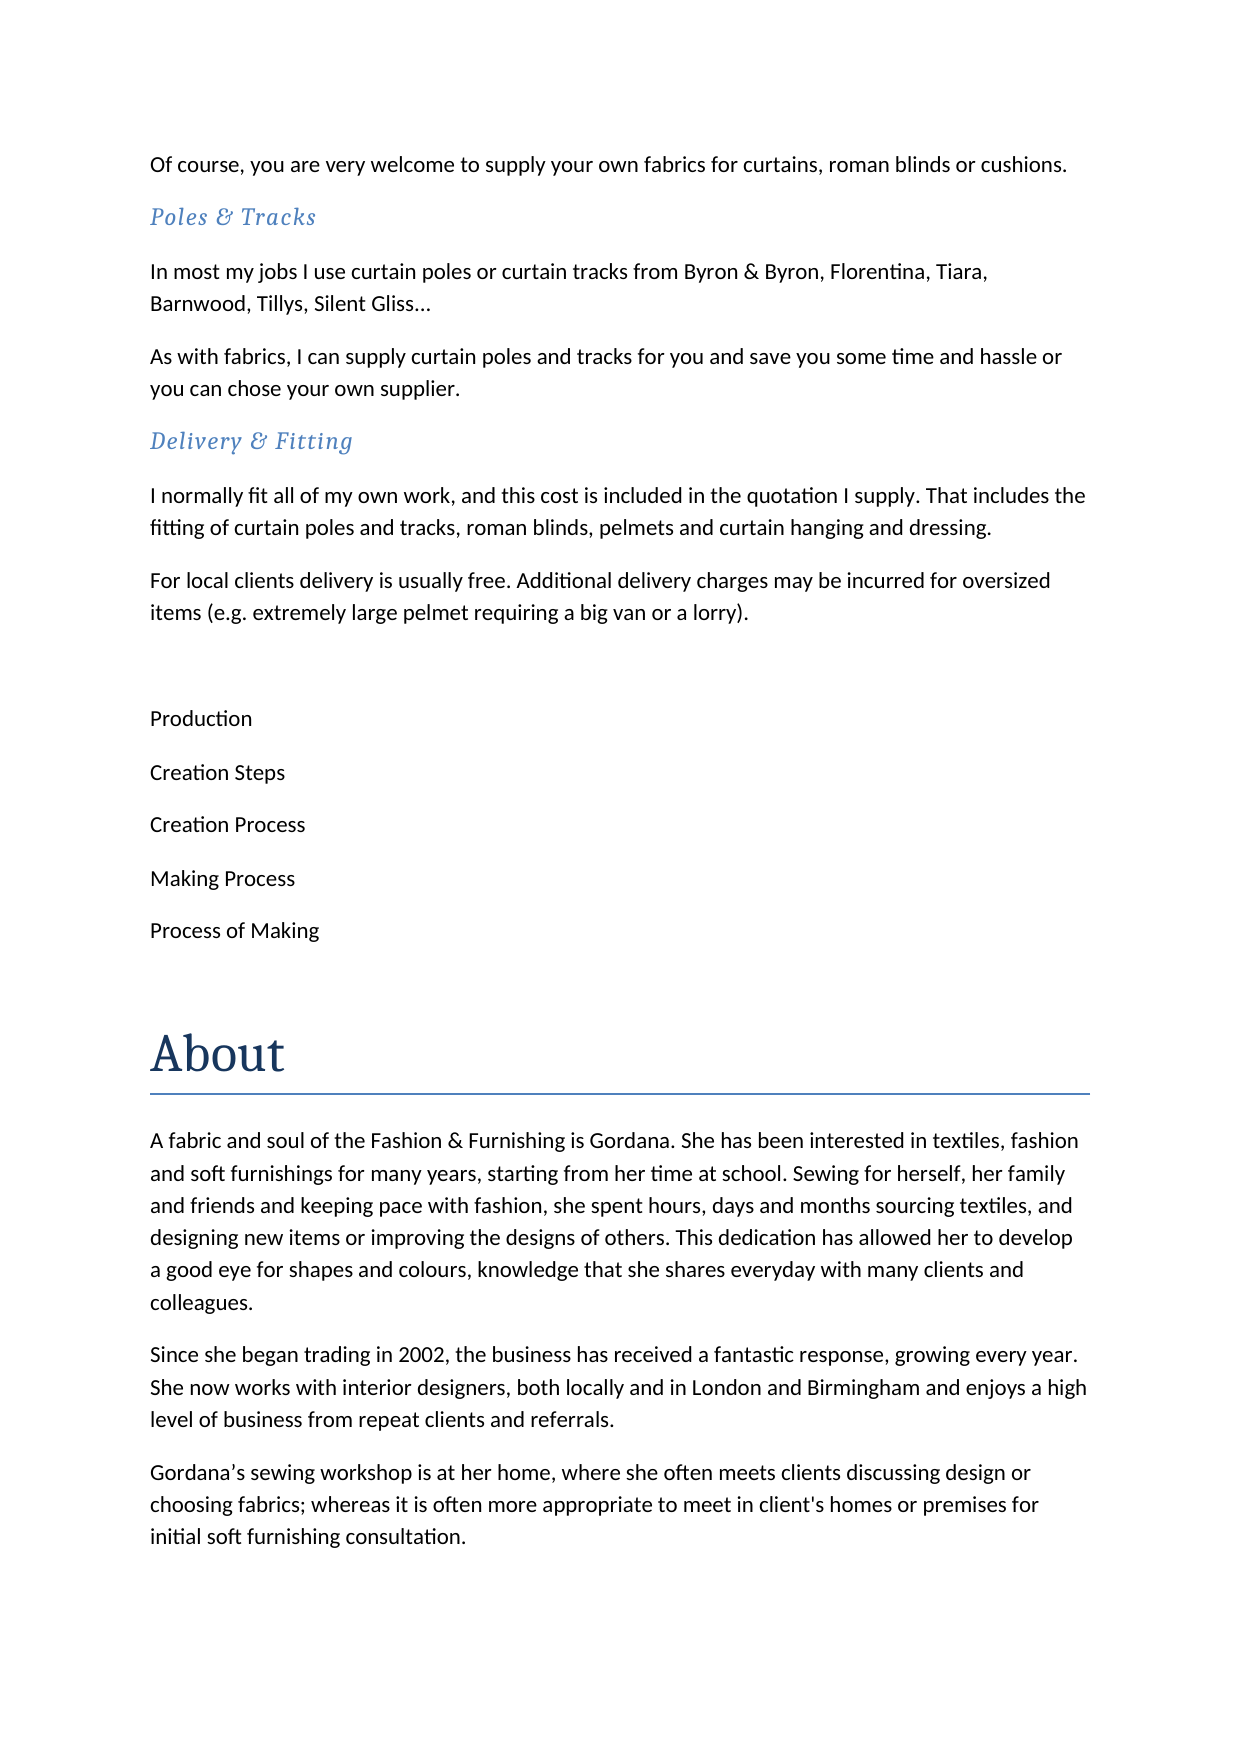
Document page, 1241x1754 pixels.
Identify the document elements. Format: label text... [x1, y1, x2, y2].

text Gordana’s sewing workshop is at her home, where she often meets clients discussing design or choosing fabrics; whereas it is often more appropriate to meet in client's homes or premises for initial soft furnishing consultation. [150, 1458, 1090, 1550]
text A fabric and soul of the Fashion & Furnishing is Gordana. She has been interested in textiles, fashion and soft furnishings for many years, starting from her time at school. Sewing for herself, her family and friends and keeping pace with fashion, she spent hours, days and months sourcing textiles, and designing new items or improving the designs of others. This dedication has allowed her to develop a good eye for shapes and colours, knowledge that she shares everyday with many clients and colleagues. [150, 1127, 1090, 1316]
text Creation Process [150, 811, 1090, 839]
text Process of Making [150, 917, 1090, 945]
title About [150, 1023, 1090, 1093]
text In most my jobs I use curtain poles or curtain tracks from Byron & Byron, Florentina, Tiara, Barnwood, Tillys, Silent Gliss... [150, 257, 1090, 317]
text Creation Steps [150, 758, 1090, 786]
text Production [150, 704, 1090, 733]
text I normally fit all of my own work, and this cost is included in the quotation I supply. That includes the fitting of curtain poles and tracks, roman blinds, pelmets and curtain hanging and dressing. [150, 481, 1090, 541]
text Since she began trading in 2002, the business has received a fantastic response, growing every year. She now works with interior designers, both locally and in London and Birmingham and enjoys a high level of business from repeat clients and referrals. [150, 1341, 1090, 1433]
subtitle Poles & Tracks [150, 203, 1090, 232]
text For local clients delivery is usually free. Additional delivery charges may be incurred for oversized items (e.g. extremely large pelmet requiring a big van or a lorry). [150, 566, 1090, 627]
text Of course, you are very welcome to supply your own fabrics for curtains, roman blinds or cushions. [150, 150, 1090, 178]
text Making Process [150, 864, 1090, 892]
text As with fabrics, I can supply curtain poles and tracks for you and save you some time and hassle or you can chose your own supplier. [150, 342, 1090, 402]
subtitle Delivery & Fitting [150, 427, 1090, 456]
